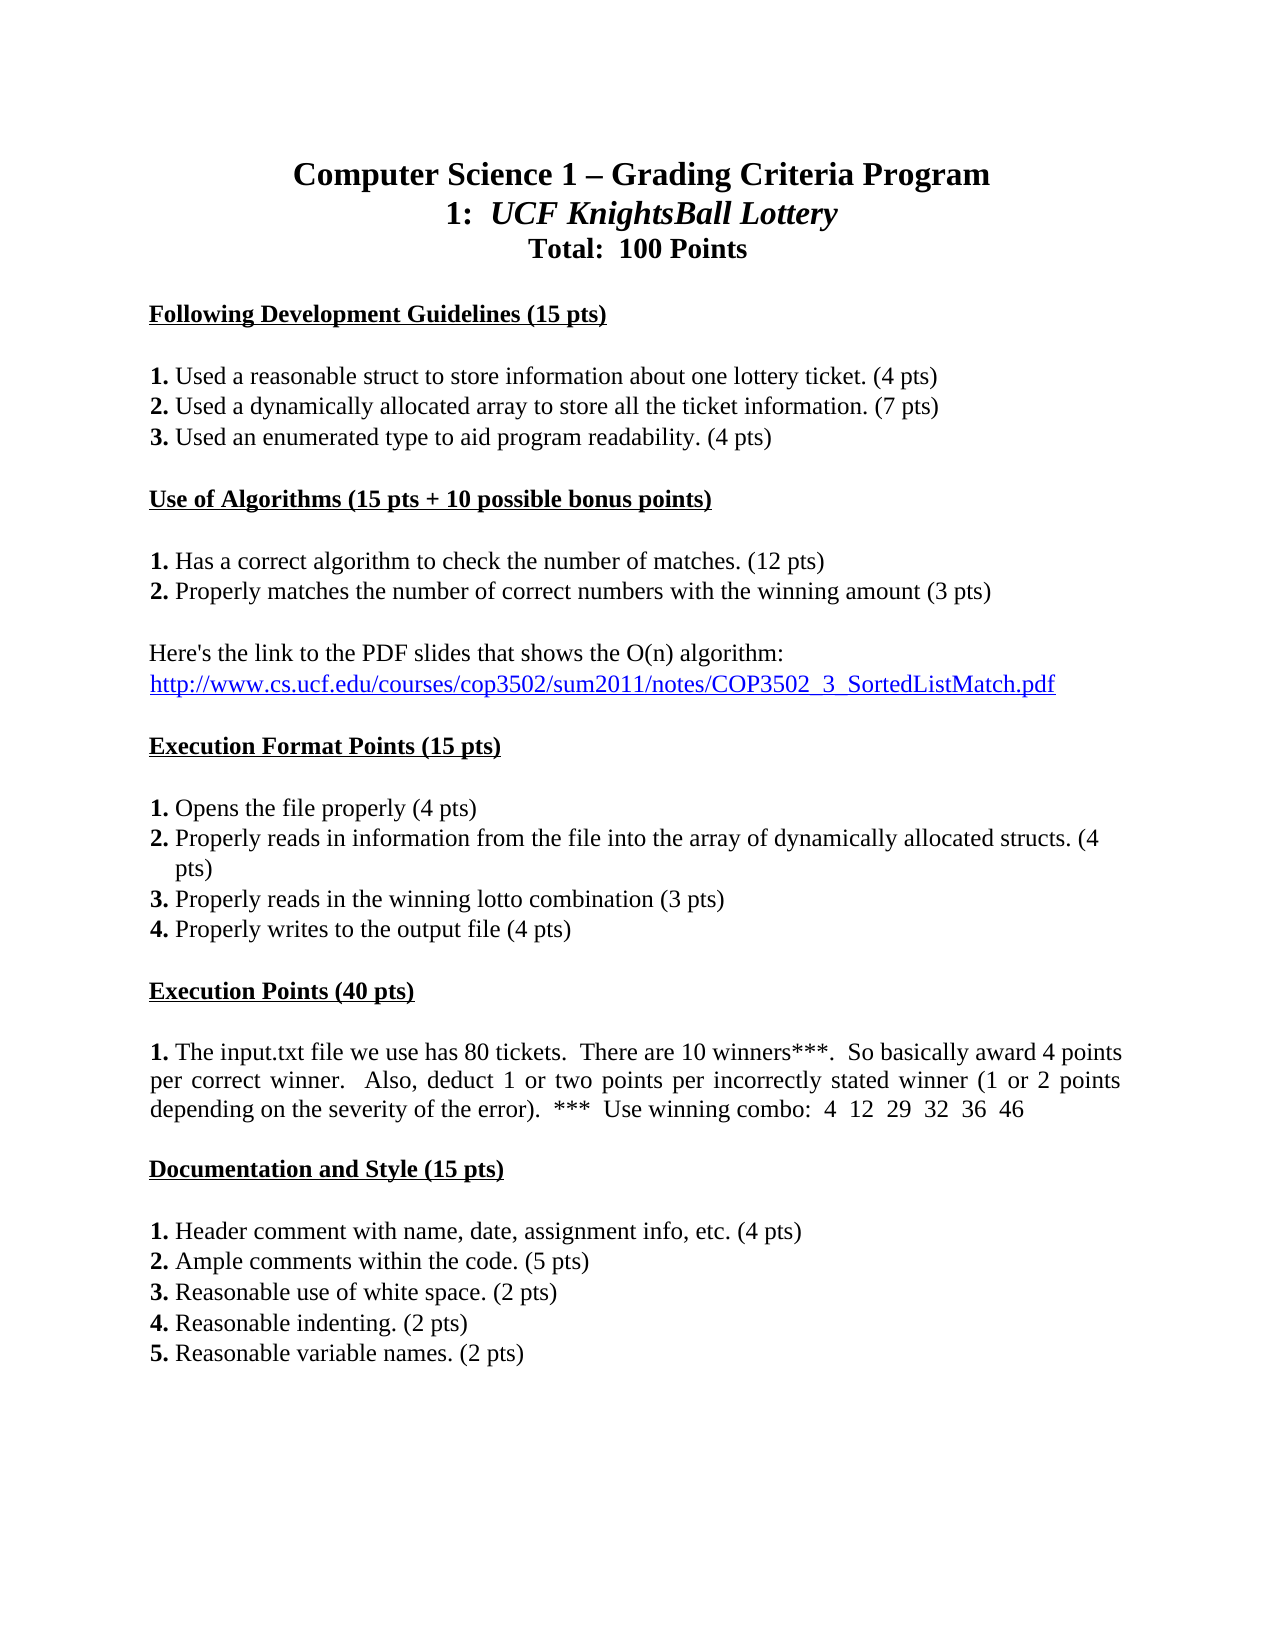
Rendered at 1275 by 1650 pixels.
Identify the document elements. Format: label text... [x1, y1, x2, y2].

list Used a reasonable struct to store information about one lottery ticket. (4 pts) [150, 361, 1123, 389]
text 1. The input.txt file we use has 80 tickets. There are 10 winners***. So basically award 4 points per correct winner. Also, deduct 1 or two points per incorrectly stated winner (1 or 2 points depending on the severity of the error). *** Use winning combo: 4 12 29 32 36 46 [150, 1038, 1123, 1123]
subtitle Documentation and Style (15 pts) [148, 1154, 1123, 1182]
list Properly reads in the winning lotto combination (3 pts) [150, 884, 1123, 912]
list Used an enumerated type to aid program readability. (4 pts) [150, 422, 1123, 451]
list Properly matches the number of correct numbers with the winning amount (3 pts) [150, 576, 1123, 605]
subtitle Execution Points (40 pts) [148, 976, 1123, 1005]
subtitle Execution Format Points (15 pts) [148, 731, 1123, 759]
text Computer Science 1 – Grading Criteria Program 1: UCF KnightsBall Lottery [292, 156, 991, 231]
list Properly writes to the output file (4 pts) [150, 914, 1123, 943]
text Here's the link to the PDF slides that shows the O(n) algorithm: [148, 638, 1123, 667]
list Reasonable variable names. (2 pts) [150, 1338, 1123, 1367]
list Properly reads in information from the file into the array of dynamically allocated structs. (4 pts) [150, 823, 1123, 882]
list Reasonable indenting. (2 pts) [150, 1308, 1123, 1336]
subtitle Following Development Guidelines (15 pts) [148, 299, 1123, 327]
text Total: 100 Points [152, 231, 1123, 265]
list Reasonable use of white space. (2 pts) [150, 1277, 1123, 1306]
list Ample comments within the code. (5 pts) [150, 1246, 1123, 1275]
list Opens the file properly (4 pts) [150, 793, 1123, 822]
subtitle Use of Algorithms (15 pts + 10 possible bonus points) [148, 484, 1123, 512]
list Has a correct algorithm to check the number of matches. (12 pts) [150, 546, 1123, 574]
text http://www.cs.ucf.edu/courses/cop3502/sum2011/notes/COP3502_3_SortedListMatch.pdf [150, 669, 1123, 697]
list Used a dynamically allocated array to store all the ticket information. (7 pts) [150, 391, 1123, 420]
list Header comment with name, date, assignment info, etc. (4 pts) [150, 1216, 1123, 1244]
